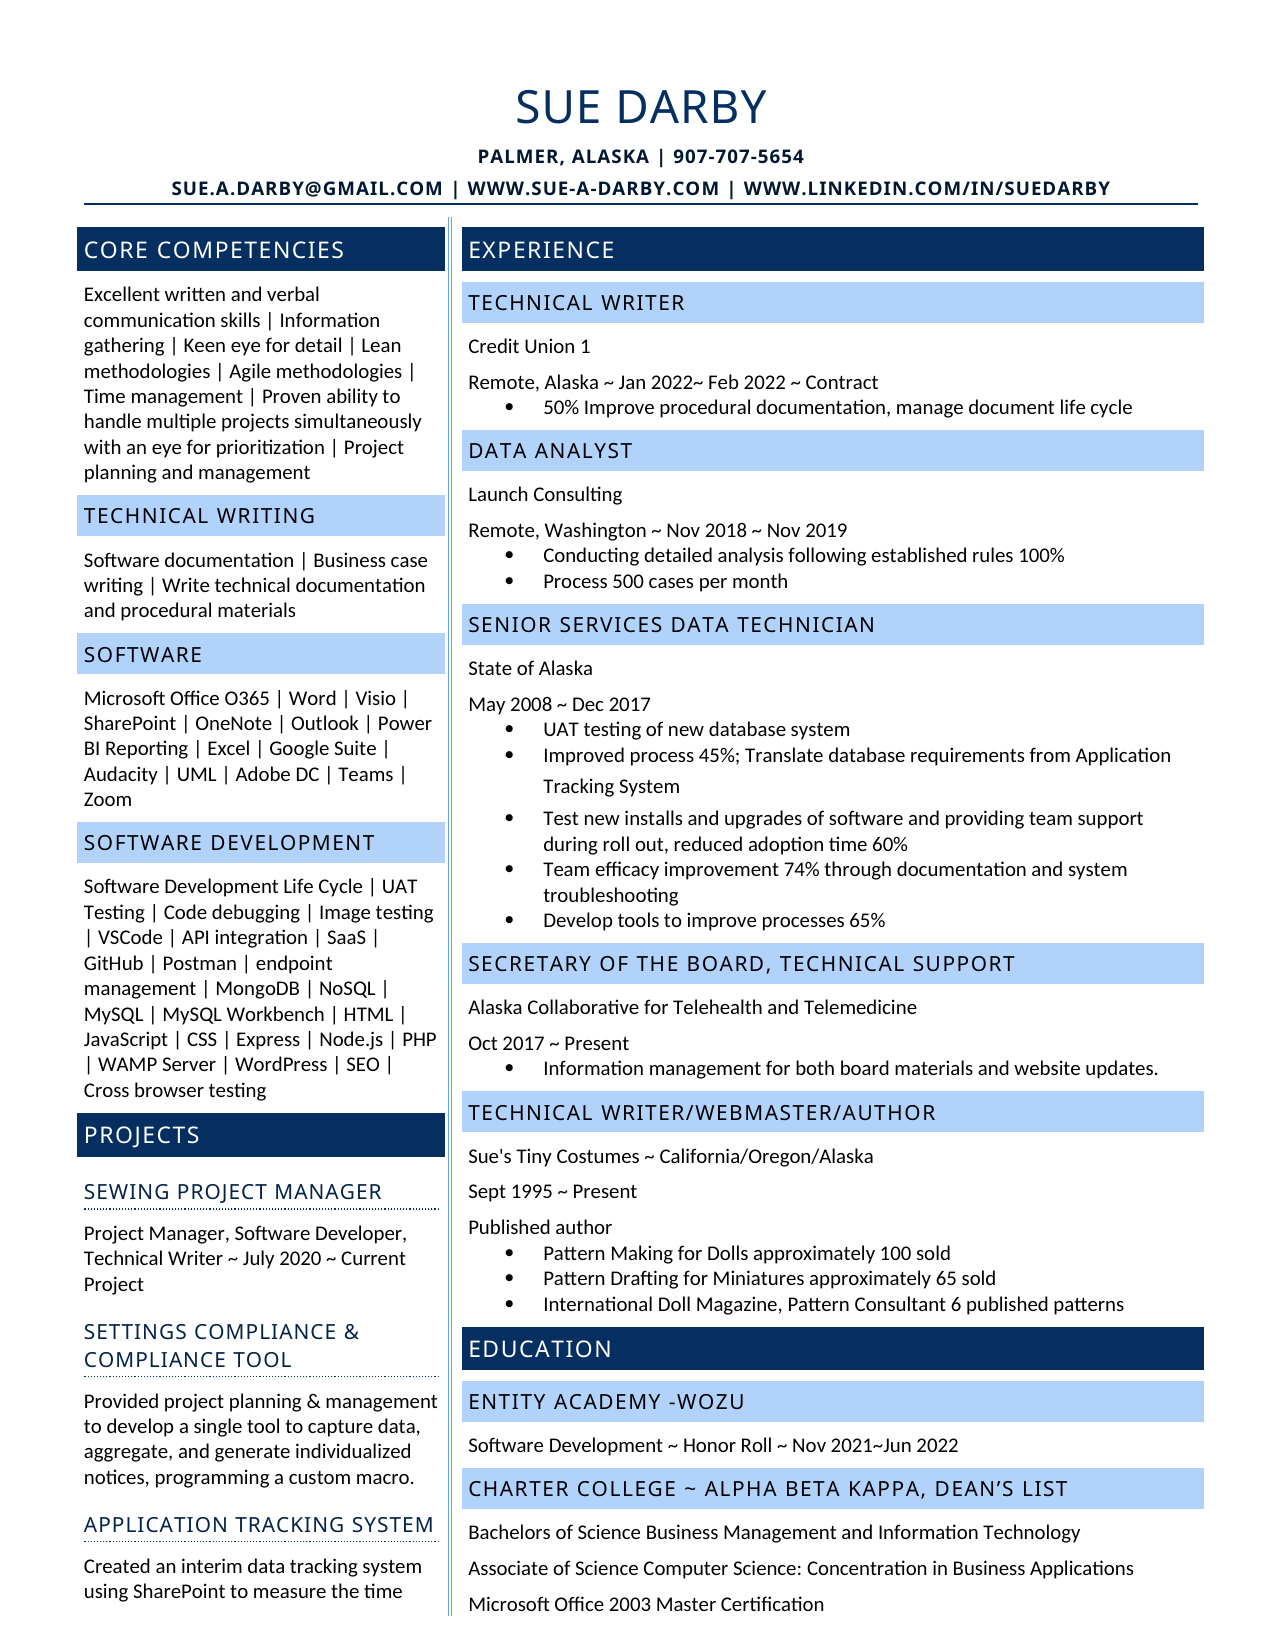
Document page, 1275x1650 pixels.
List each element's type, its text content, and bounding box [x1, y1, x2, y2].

table_header Sue Darby [66, 75, 1209, 137]
table_cell Palmer, Alaska | 907-707-5654 sue.a.darby@gmail.com | www.sue-a-darby.com | www.linkedin.com/in/suedarby [66, 138, 1209, 217]
